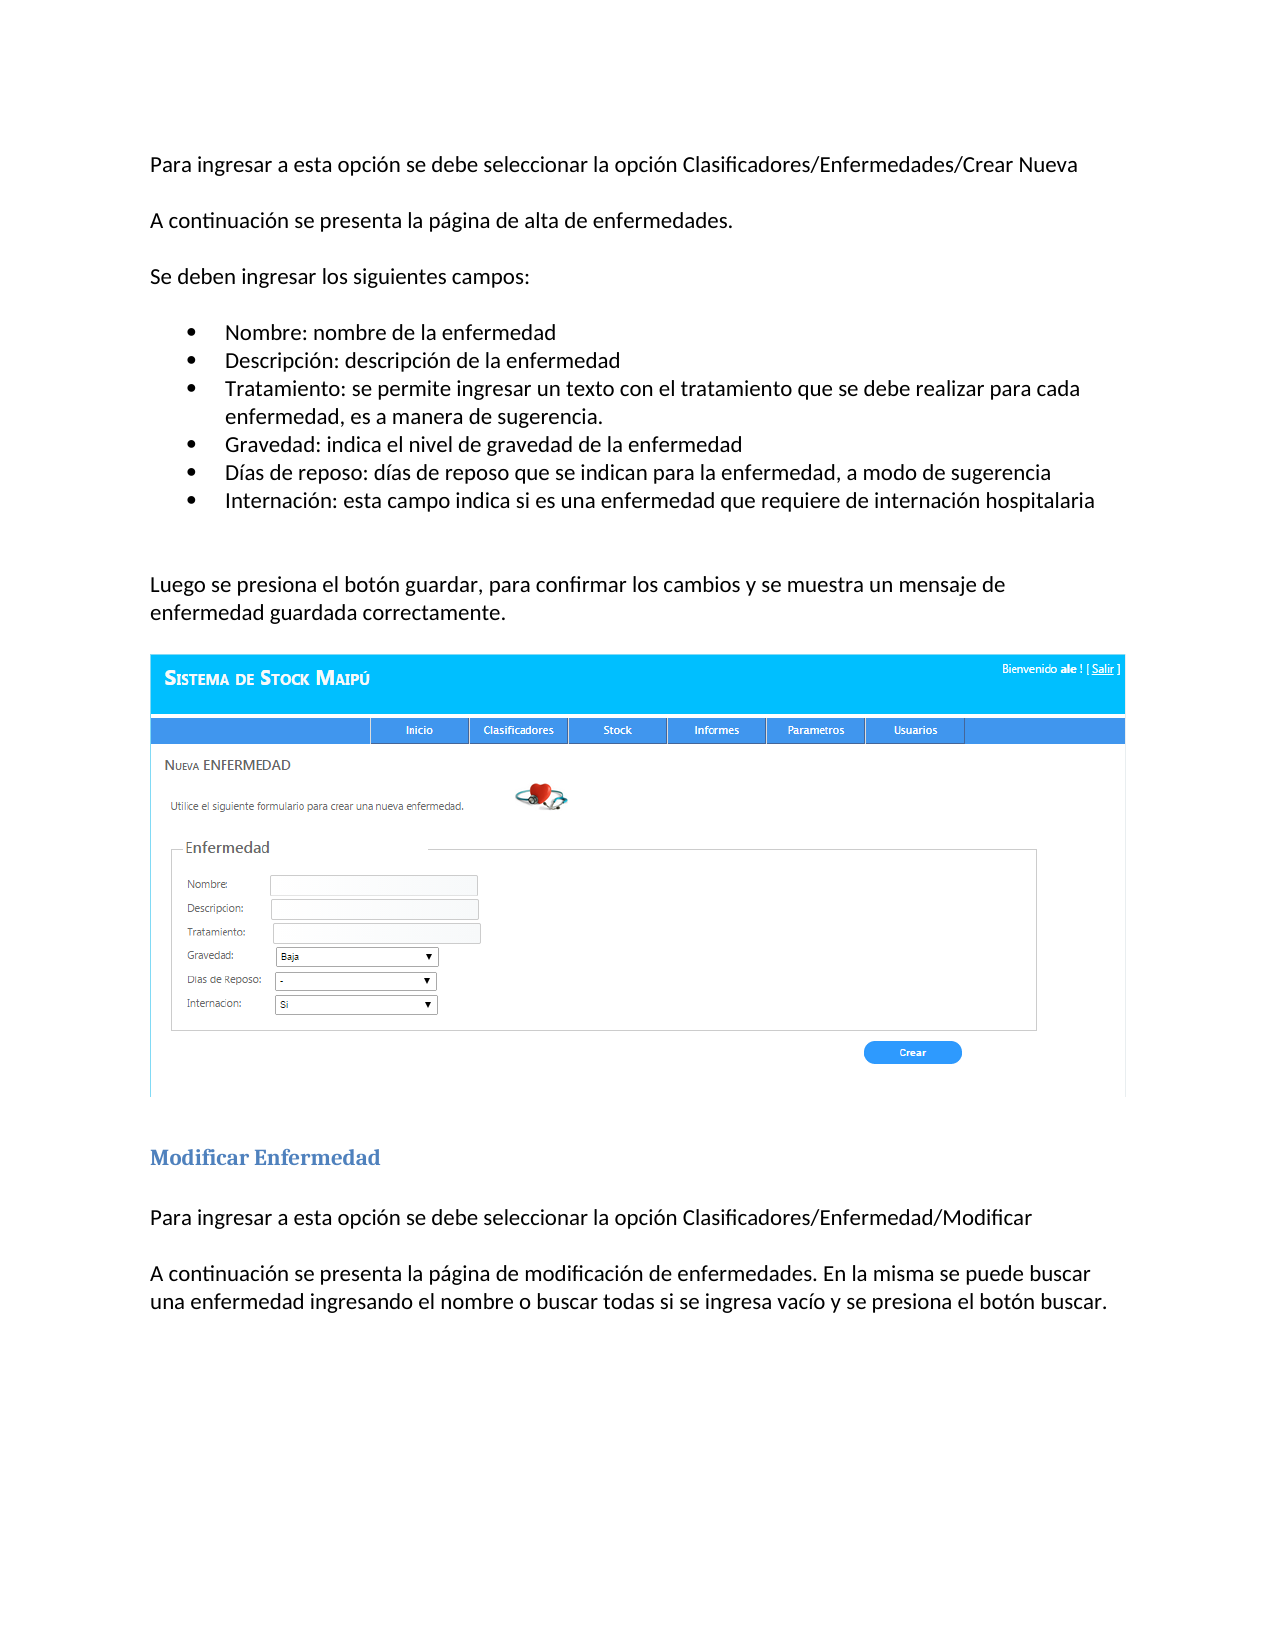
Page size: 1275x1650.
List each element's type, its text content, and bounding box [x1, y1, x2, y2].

subtitle Modificar Enfermedad [150, 1145, 1125, 1171]
list Gravedad: indica el nivel de gravedad de la enfermedad [187, 430, 1125, 458]
picture [338, 675, 344, 684]
text Luego se presiona el botón guardar, para confirmar los cambios y se muestra un mensaje de enfermedad guardada correctamente. [150, 570, 1125, 626]
picture [317, 671, 333, 684]
text Para ingresar a esta opción se debe seleccionar la opción Clasificadores/Enfermedades/Crear Nueva [150, 150, 1125, 178]
list Días de reposo: días de reposo que se indican para la enfermedad, a modo de sugerencia [187, 458, 1125, 486]
text Se deben ingresar los siguientes campos: [150, 262, 1125, 290]
list Tratamiento: se permite ingresar un texto con el tratamiento que se debe realizar para cada enfermedad, es a manera de sugerencia. [187, 374, 1125, 430]
list Internación: esta campo indica si es una enfermedad que requiere de internación hospitalaria [187, 486, 1125, 514]
picture [299, 675, 308, 684]
picture [1062, 665, 1075, 672]
picture [150, 715, 1125, 1097]
picture [262, 671, 270, 684]
text A continuación se presenta la página de modificación de enfermedades. En la misma se puede buscar una enfermedad ingresando el nombre o buscar todas si se ingresa vacío y se presiona el botón buscar. [150, 1259, 1125, 1315]
text Para ingresar a esta opción se debe seleccionar la opción Clasificadores/Enfermedad/Modificar [150, 1203, 1125, 1231]
list Descripción: descripción de la enfermedad [187, 346, 1125, 374]
picture [178, 675, 183, 684]
picture [166, 671, 175, 684]
text A continuación se presenta la página de alta de enfermedades. [150, 206, 1125, 234]
picture [207, 675, 218, 684]
picture [1100, 665, 1111, 672]
picture [221, 675, 228, 684]
list Nombre: nombre de la enfermedad [187, 318, 1125, 346]
picture [281, 675, 296, 684]
